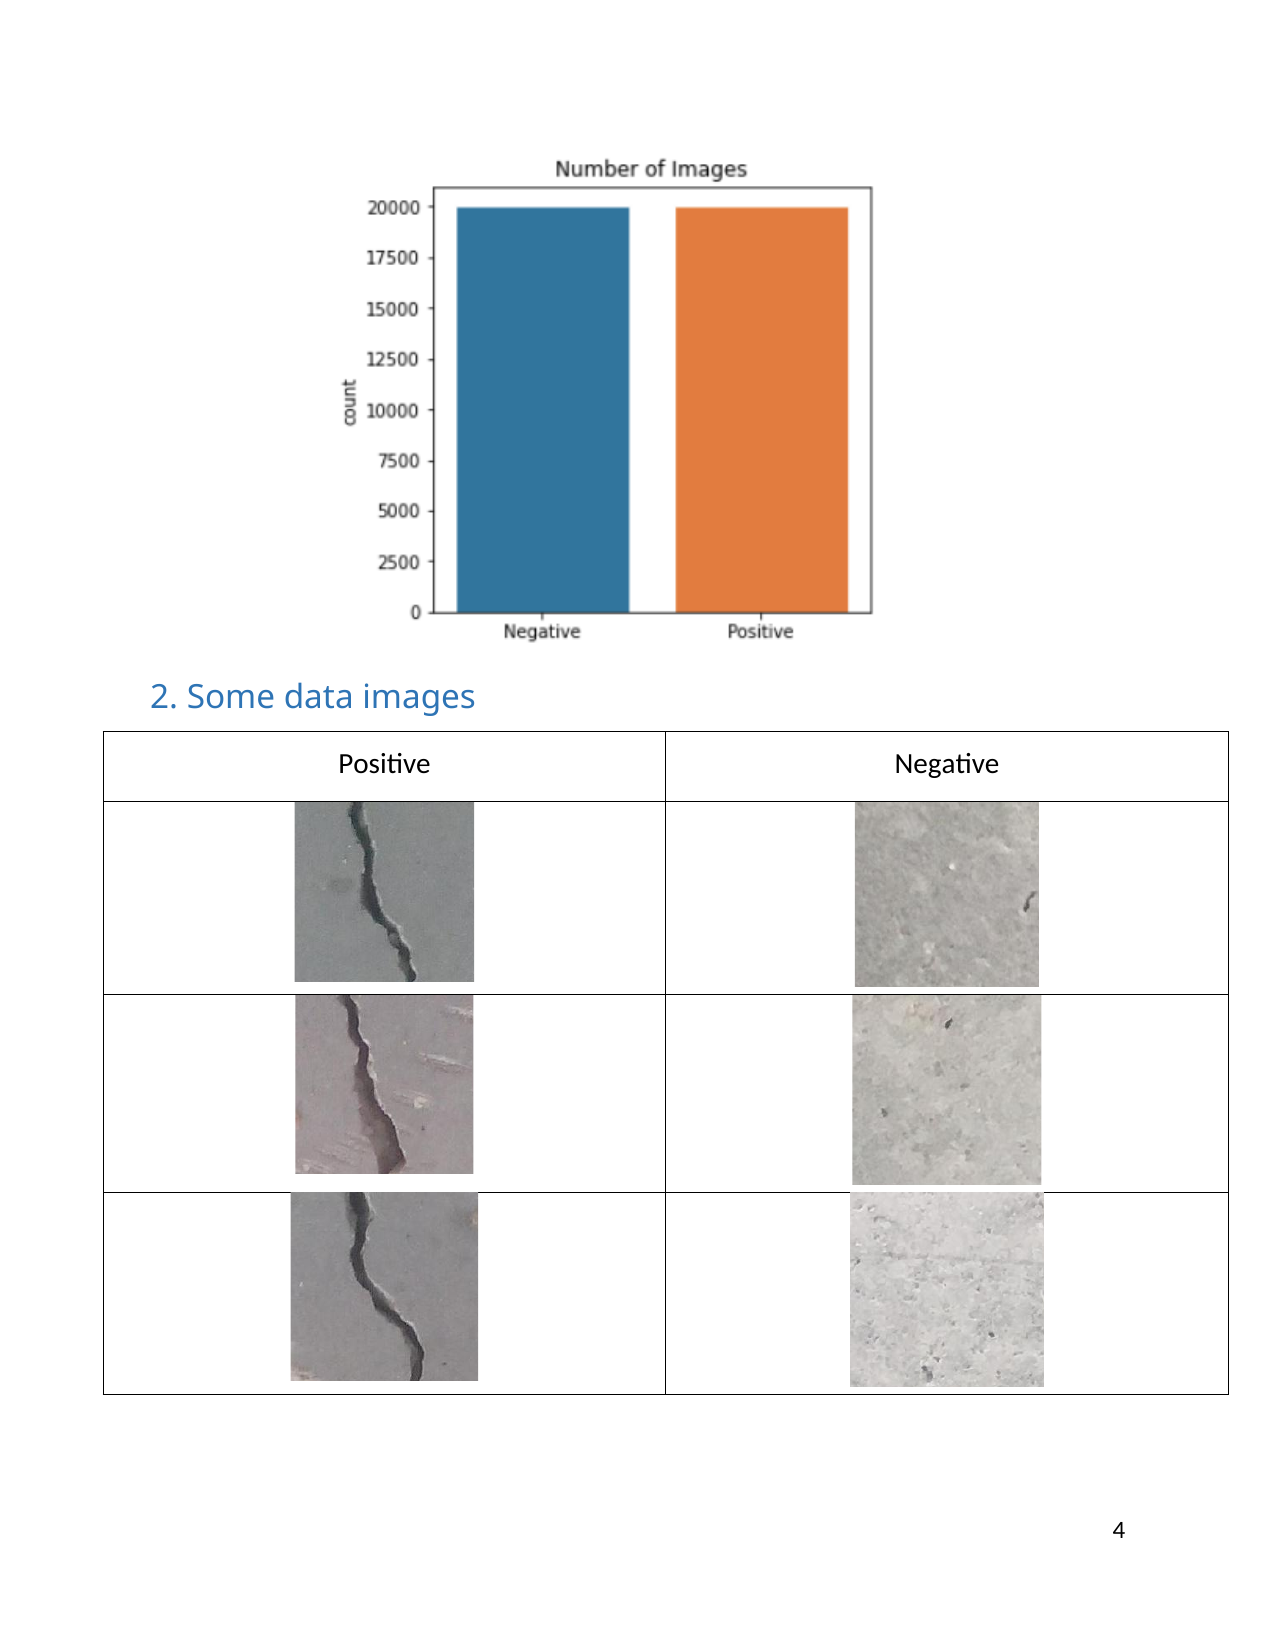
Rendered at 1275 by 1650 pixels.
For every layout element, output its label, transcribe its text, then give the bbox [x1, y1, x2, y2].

table_cell [104, 802, 665, 994]
table_cell [666, 995, 1228, 1192]
table_cell [104, 995, 665, 1192]
table_cell [666, 1193, 1228, 1394]
picture [290, 1192, 479, 1381]
table_header Positive [104, 732, 665, 801]
picture [852, 995, 1042, 1185]
subtitle 2. Some data images [150, 673, 1125, 718]
table_cell [666, 802, 1228, 994]
picture [850, 1192, 1044, 1387]
picture [289, 150, 986, 649]
picture [295, 995, 474, 1174]
table_header Negative [666, 732, 1228, 801]
picture [854, 802, 1039, 987]
table_cell [104, 1193, 665, 1394]
picture [294, 802, 475, 982]
